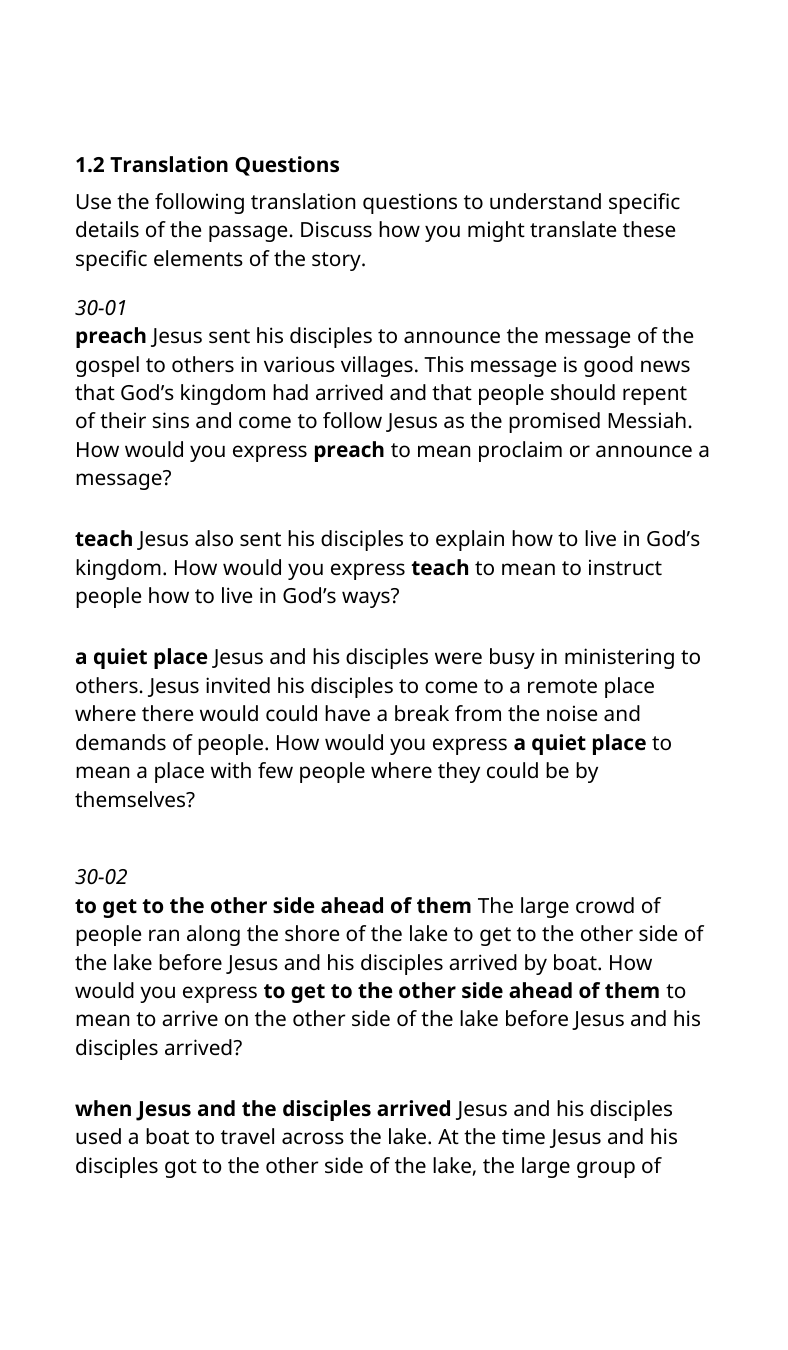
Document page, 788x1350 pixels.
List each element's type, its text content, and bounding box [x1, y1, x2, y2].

subtitle 1.2 Translation Questions [75, 150, 712, 178]
text preach Jesus sent his disciples to announce the message of the gospel to others in various villages. This message is good news that God’s kingdom had arrived and that people should repent of their sins and come to follow Jesus as the promised Messiah. How would you express preach to mean proclaim or announce a message? [75, 321, 712, 492]
subtitle 30-02 [75, 834, 712, 891]
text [75, 1066, 712, 1179]
text a quiet place Jesus and his disciples were busy in ministering to others. Jesus invited his disciples to come to a remote place where there would could have a break from the noise and demands of people. How would you express a quiet place to mean a place with few people where they could be by themselves? [75, 614, 712, 813]
text teach Jesus also sent his disciples to explain how to live in God’s kingdom. How would you express teach to mean to instruct people how to live in God’s ways? [75, 496, 712, 610]
text Use the following translation questions to understand specific details of the passage. Discuss how you might translate these specific elements of the story. [75, 187, 712, 272]
subtitle 30-01 [75, 293, 712, 321]
